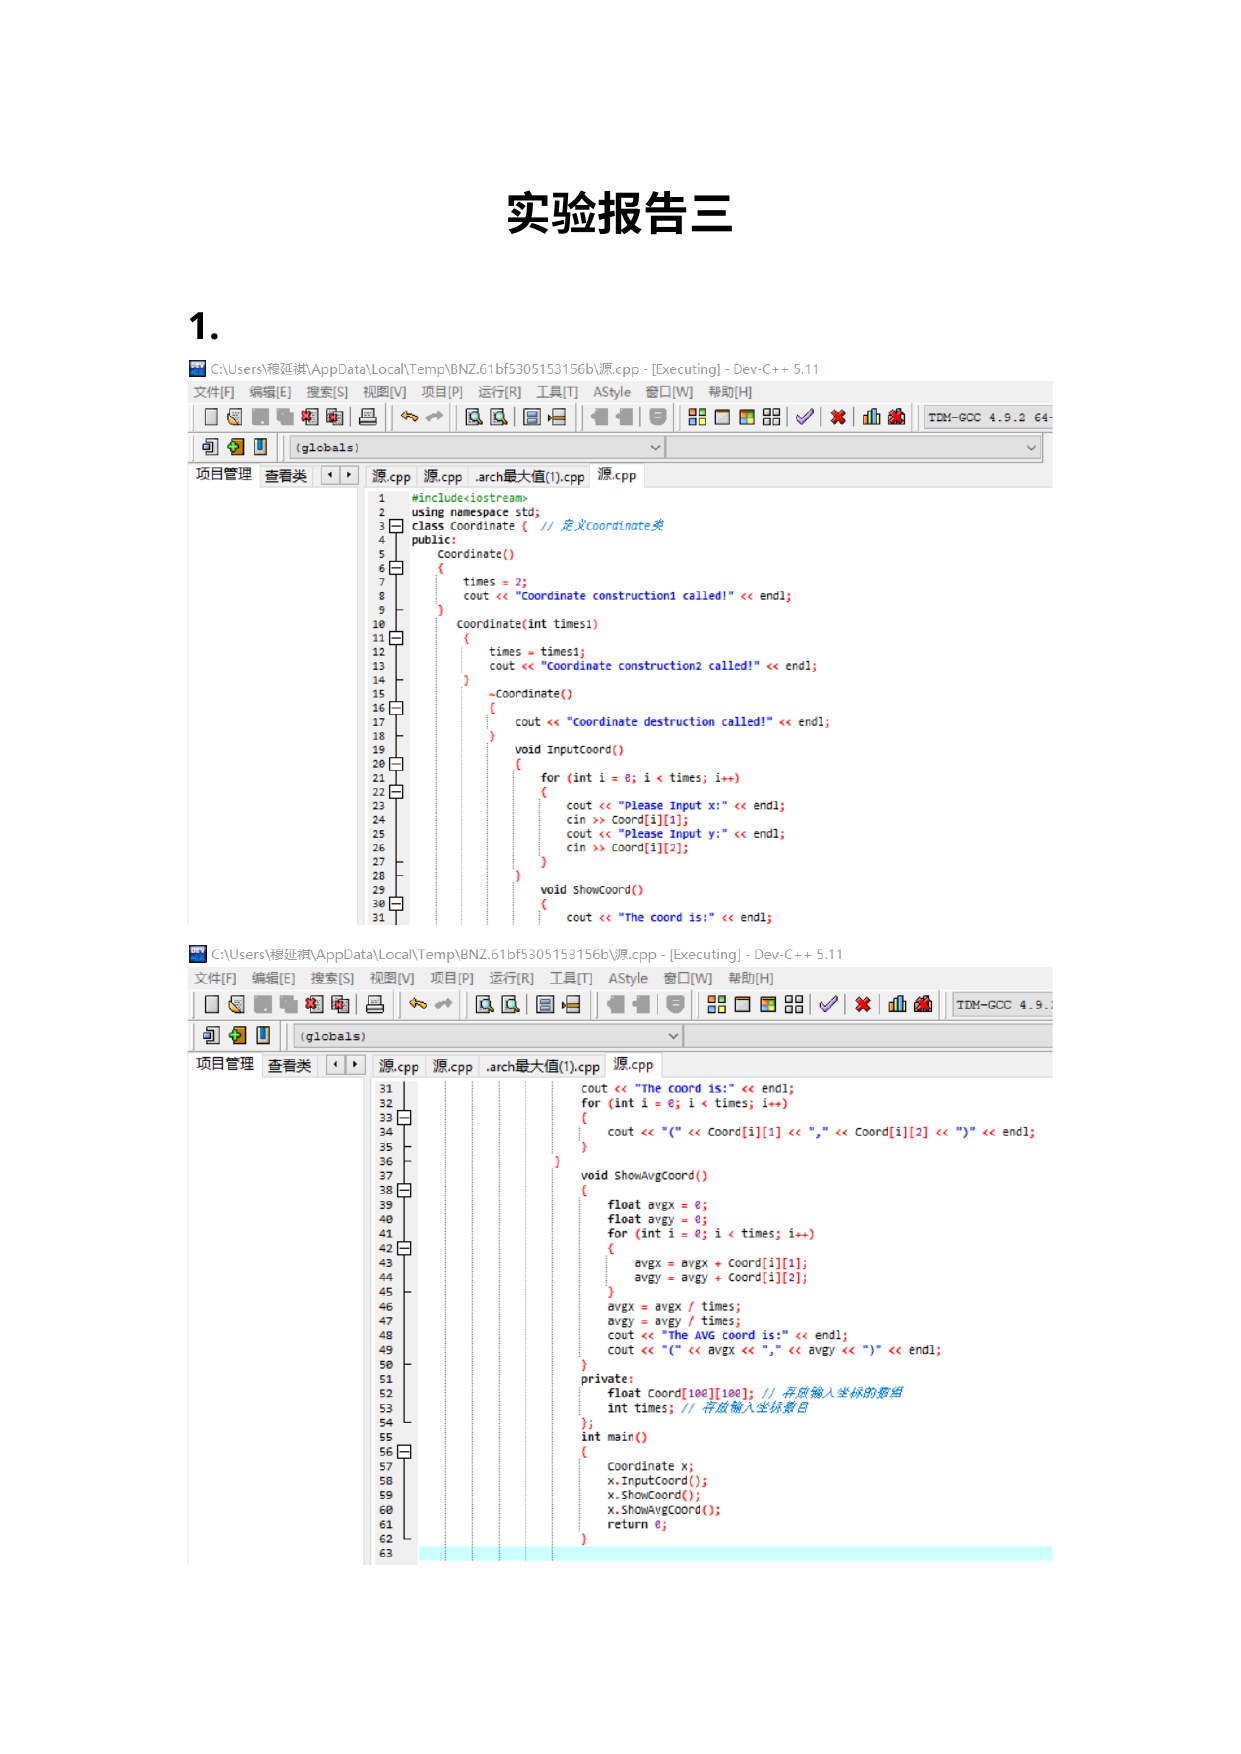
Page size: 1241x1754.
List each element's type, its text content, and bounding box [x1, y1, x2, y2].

text 实验报告三 [187, 162, 1053, 259]
picture [187, 942, 1053, 1565]
picture [187, 357, 1053, 925]
text 1. [187, 292, 1053, 357]
